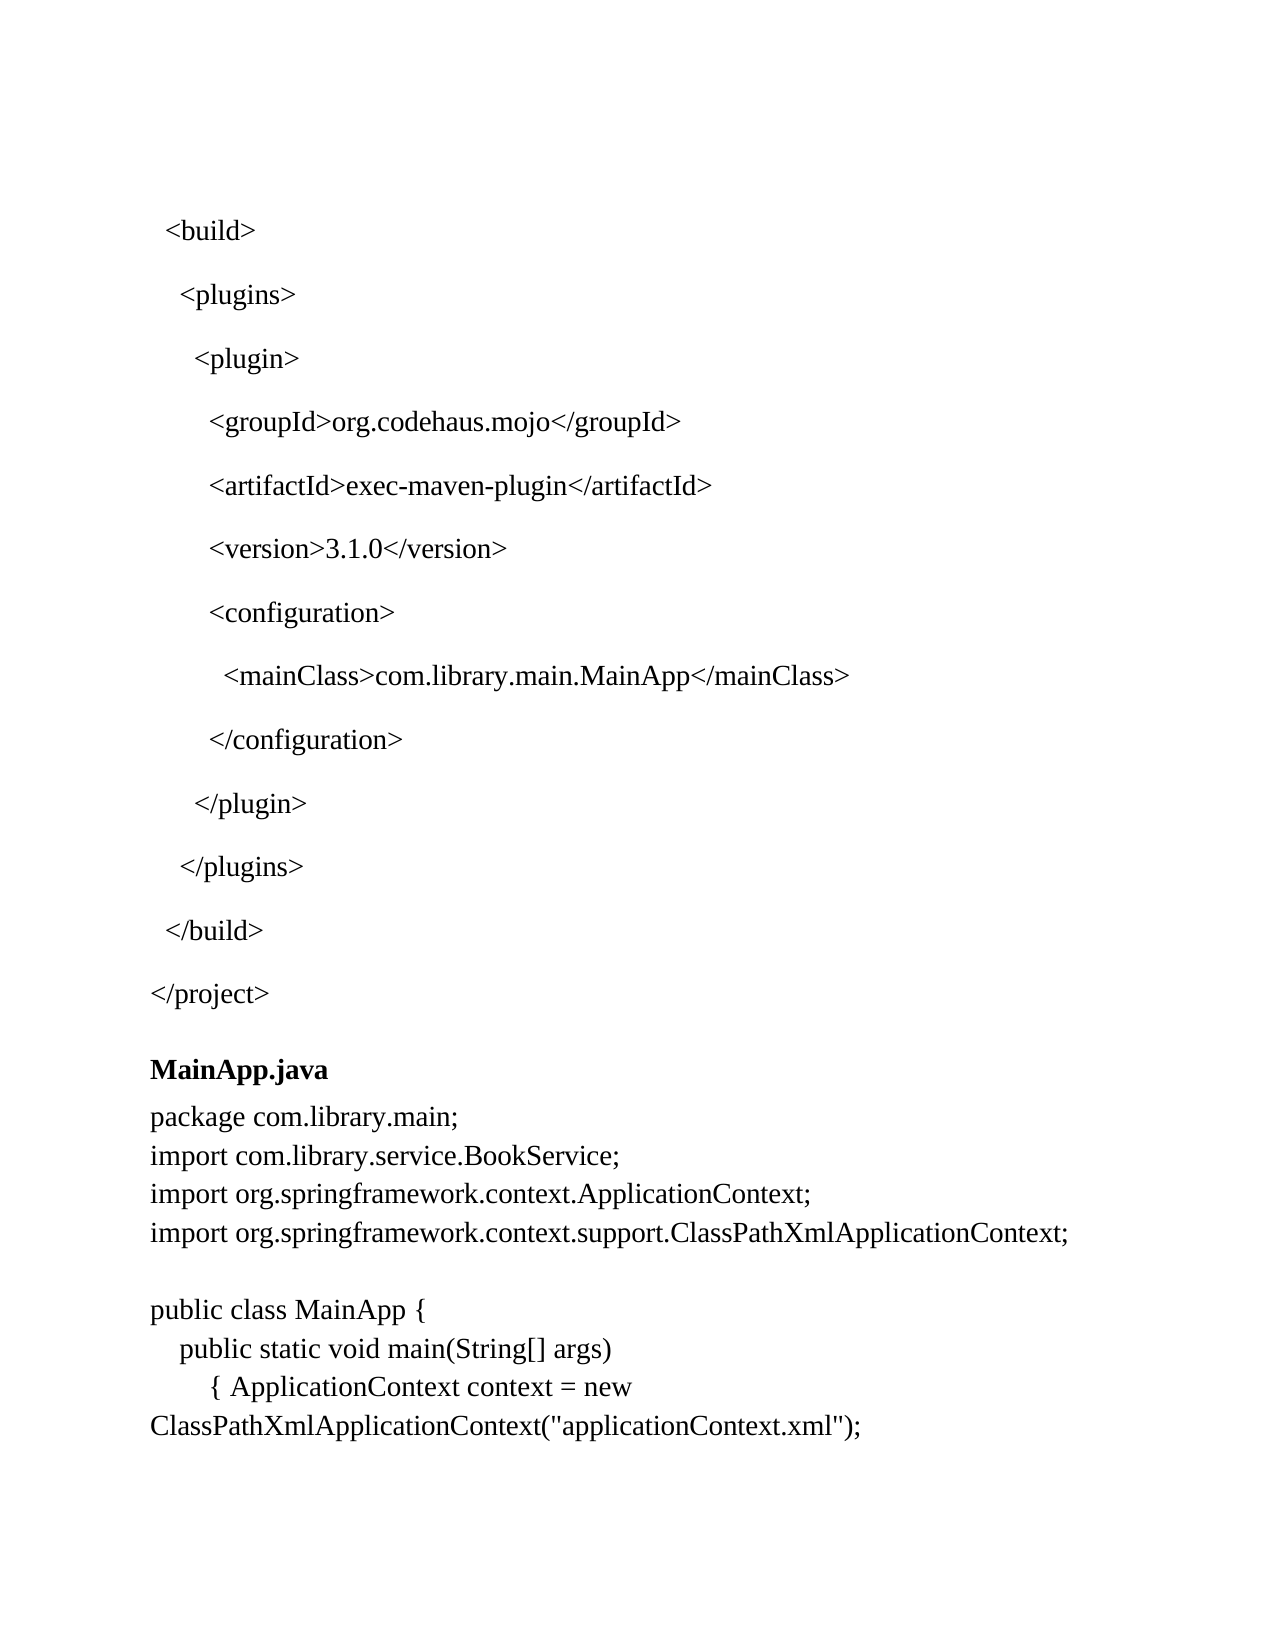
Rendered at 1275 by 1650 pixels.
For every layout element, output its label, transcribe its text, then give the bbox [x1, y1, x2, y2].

text <mainClass>com.library.main.MainApp</mainClass> [223, 658, 1162, 692]
text </plugin> [194, 786, 1162, 819]
text import org.springframework.context.support.ClassPathXmlApplicationContext; [150, 1215, 1162, 1249]
text <plugins> [179, 277, 1162, 311]
text <plugin> [194, 341, 1162, 374]
text </plugins> [179, 849, 1162, 883]
text <build> [164, 213, 1162, 247]
text </build> [164, 913, 1162, 946]
text package com.library.main; [150, 1099, 1162, 1133]
text </configuration> [208, 722, 1162, 756]
text public class MainApp { [150, 1292, 1162, 1326]
text ClassPathXmlApplicationContext("applicationContext.xml"); [150, 1408, 1162, 1441]
subtitle MainApp.java [150, 1052, 1162, 1086]
text import org.springframework.context.ApplicationContext; [150, 1177, 1162, 1210]
text import com.library.service.BookService; [150, 1138, 1162, 1171]
text public static void main(String[] args) { ApplicationContext context = new [179, 1331, 856, 1403]
text <groupId>org.codehaus.mojo</groupId> [208, 404, 1162, 438]
text </project> [150, 976, 1162, 1010]
text <artifactId>exec-maven-plugin</artifactId> [208, 468, 1162, 501]
text <version>3.1.0</version> [208, 531, 1162, 565]
text <configuration> [208, 595, 1162, 628]
